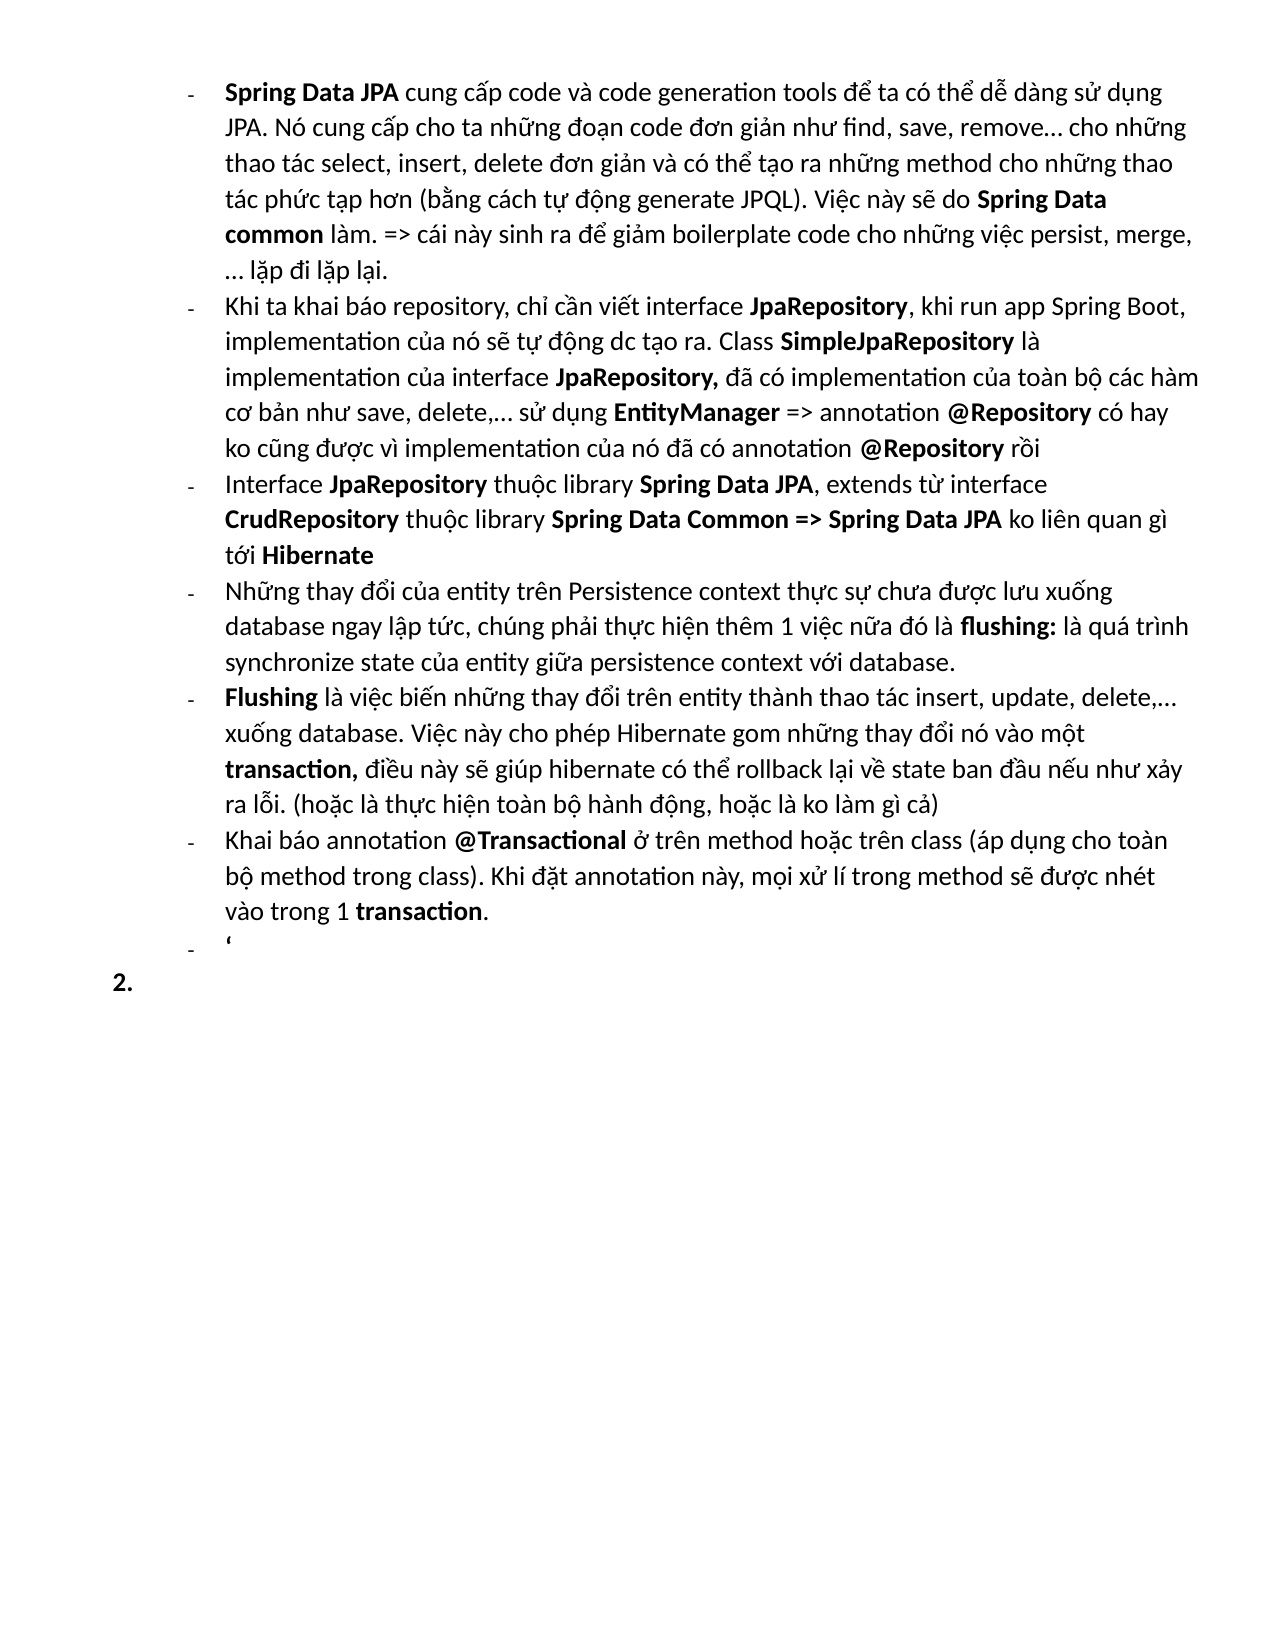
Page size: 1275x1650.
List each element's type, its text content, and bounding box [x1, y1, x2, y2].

list Khai báo annotation @Transactional ở trên method hoặc trên class (áp dụng cho toàn bộ method trong class). Khi đặt annotation này, mọi xử lí trong method sẽ được nhét vào trong 1 transaction. [187, 823, 1200, 927]
list Spring Data JPA cung cấp code và code generation tools để ta có thể dễ dàng sử dụng JPA. Nó cung cấp cho ta những đoạn code đơn giản như find, save, remove… cho những thao tác select, insert, delete đơn giản và có thể tạo ra những method cho những thao tác phức tạp hơn (bằng cách tự động generate JPQL). Việc này sẽ do Spring Data common làm. => cái này sinh ra để giảm boilerplate code cho những việc persist, merge,… lặp đi lặp lại. [187, 75, 1200, 286]
list Flushing là việc biến những thay đổi trên entity thành thao tác insert, update, delete,… xuống database. Việc này cho phép Hibernate gom những thay đổi nó vào một transaction, điều này sẽ giúp hibernate có thể rollback lại về state ban đầu nếu như xảy ra lỗi. (hoặc là thực hiện toàn bộ hành động, hoặc là ko làm gì cả) [187, 681, 1200, 821]
list ‘ [187, 930, 1200, 963]
list Những thay đổi của entity trên Persistence context thực sự chưa được lưu xuống database ngay lập tức, chúng phải thực hiện thêm 1 việc nữa đó là flushing: là quá trình synchronize state của entity giữa persistence context với database. [187, 574, 1200, 678]
list Khi ta khai báo repository, chỉ cần viết interface JpaRepository, khi run app Spring Boot, implementation của nó sẽ tự động dc tạo ra. Class SimpleJpaRepository là implementation của interface JpaRepository, đã có implementation của toàn bộ các hàm cơ bản như save, delete,… sử dụng EntityManager => annotation @Repository có hay ko cũng được vì implementation của nó đã có annotation @Repository rồi [187, 289, 1200, 464]
list Interface JpaRepository thuộc library Spring Data JPA, extends từ interface CrudRepository thuộc library Spring Data Common => Spring Data JPA ko liên quan gì tới Hibernate [187, 467, 1200, 571]
